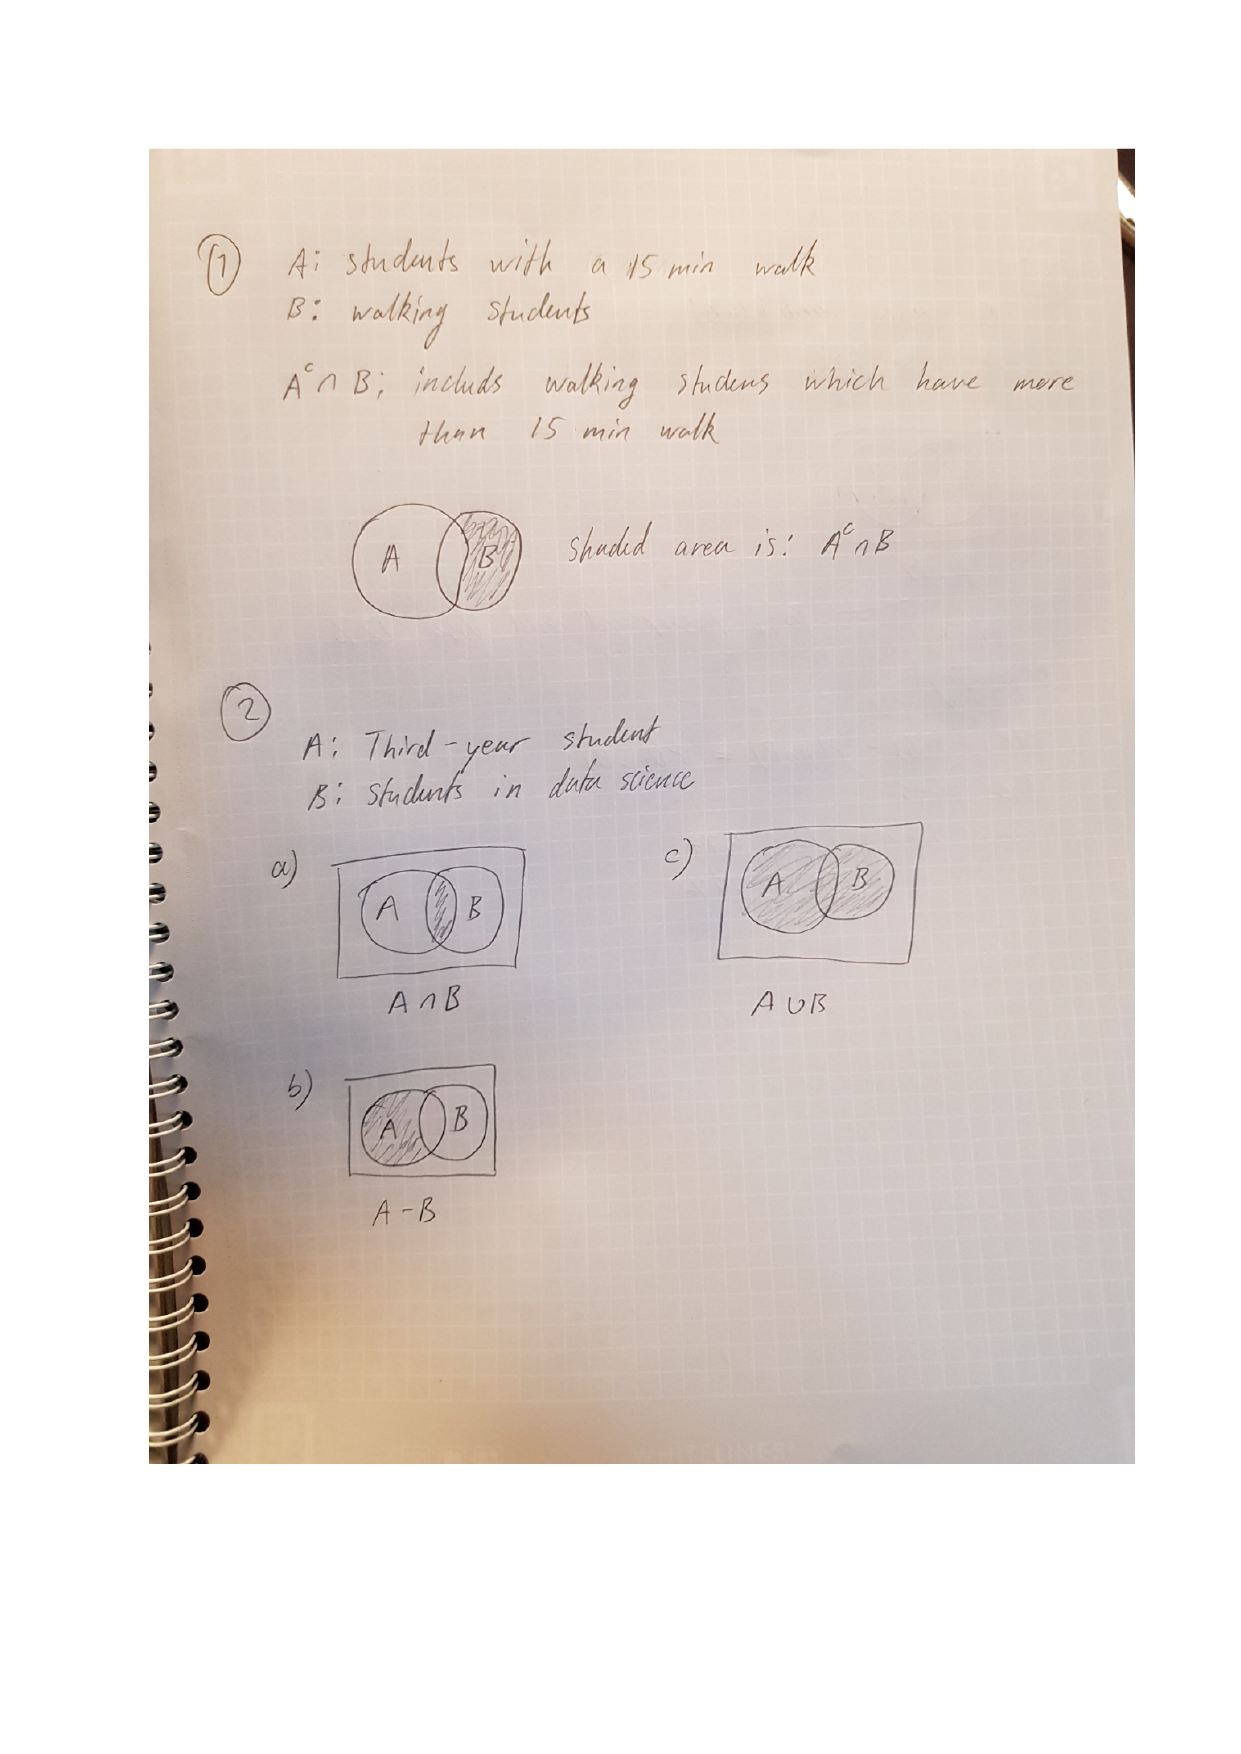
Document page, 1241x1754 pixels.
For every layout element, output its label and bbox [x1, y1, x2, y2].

picture [150, 150, 1135, 1463]
